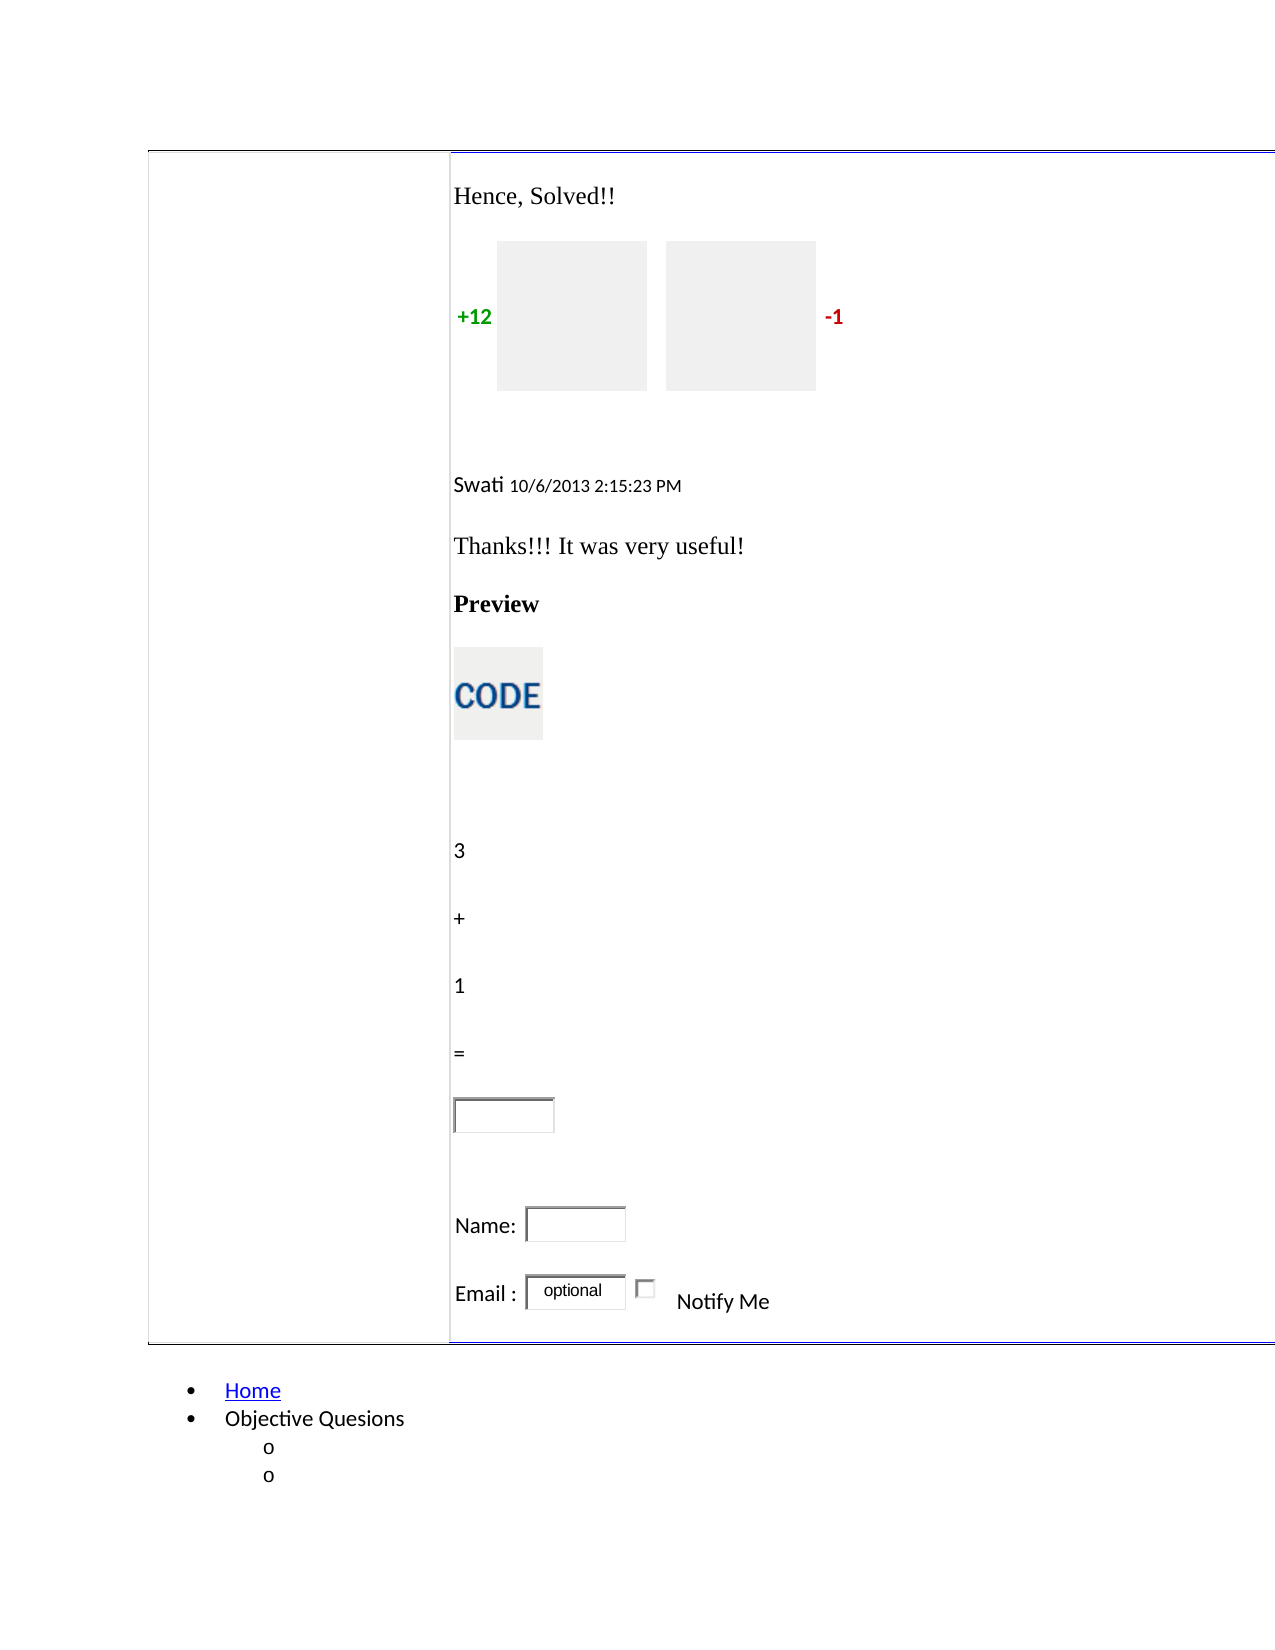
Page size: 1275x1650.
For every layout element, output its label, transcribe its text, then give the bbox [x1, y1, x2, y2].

list Objective Quesions [187, 1404, 1125, 1432]
picture [453, 647, 543, 740]
table_cell [149, 153, 1275, 1342]
list Home [187, 1376, 1125, 1404]
